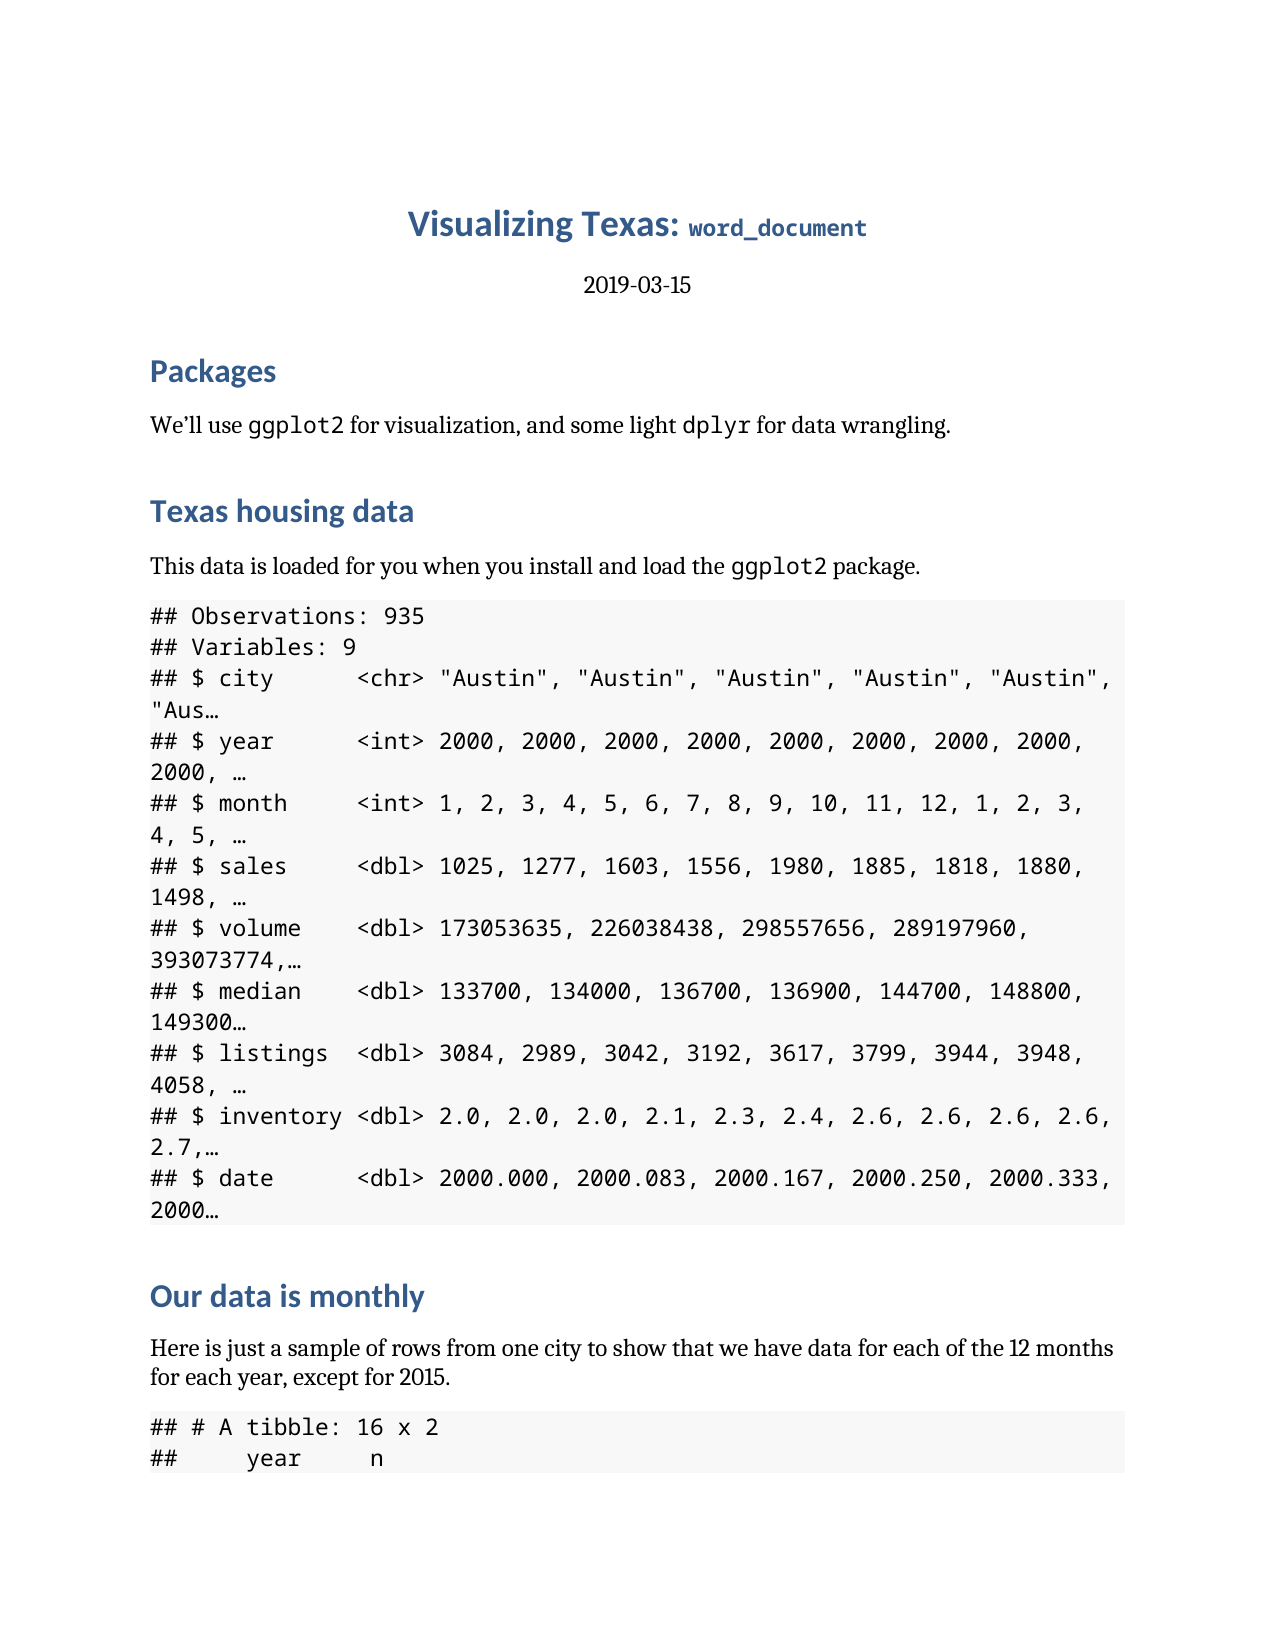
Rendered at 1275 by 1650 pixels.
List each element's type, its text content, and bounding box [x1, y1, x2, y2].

text Here is just a sample of rows from one city to show that we have data for each of the 12 months for each year, except for 2015. [150, 1334, 1125, 1392]
subtitle Our data is monthly [150, 1275, 1125, 1316]
title Visualizing Texas: word_document [150, 200, 1125, 246]
text ## Observations: 935 ## Variables: 9 ## $ city <chr> "Austin", "Austin", "Austin", "Austin", "Austin", "Aus… ## $ year <int> 2000, 2000, 2000, 2000, 2000, 2000, 2000, 2000, 2000, … ## $ month <int> 1, 2, 3, 4, 5, 6, 7, 8, 9, 10, 11, 12, 1, 2, 3, 4, 5, … ## $ sales <dbl> 1025, 1277, 1603, 1556, 1980, 1885, 1818, 1880, 1498, … ## $ volume <dbl> 173053635, 226038438, 298557656, 289197960, 393073774,… ## $ median <dbl> 133700, 134000, 136700, 136900, 144700, 148800, 149300… ## $ listings <dbl> 3084, 2989, 3042, 3192, 3617, 3799, 3944, 3948, 4058, … ## $ inventory <dbl> 2.0, 2.0, 2.0, 2.1, 2.3, 2.4, 2.6, 2.6, 2.6, 2.6, 2.7,… ## $ date <dbl> 2000.000, 2000.083, 2000.167, 2000.250, 2000.333, 2000… [150, 600, 1125, 1225]
text We’ll use ggplot2 for visualization, and some light dplyr for data wrangling. [150, 409, 1125, 440]
subtitle Packages [150, 349, 1125, 390]
text 2019-03-15 [150, 271, 1125, 299]
subtitle Texas housing data [150, 490, 1125, 531]
text This data is loaded for you when you install and load the ggplot2 package. [150, 550, 1125, 581]
